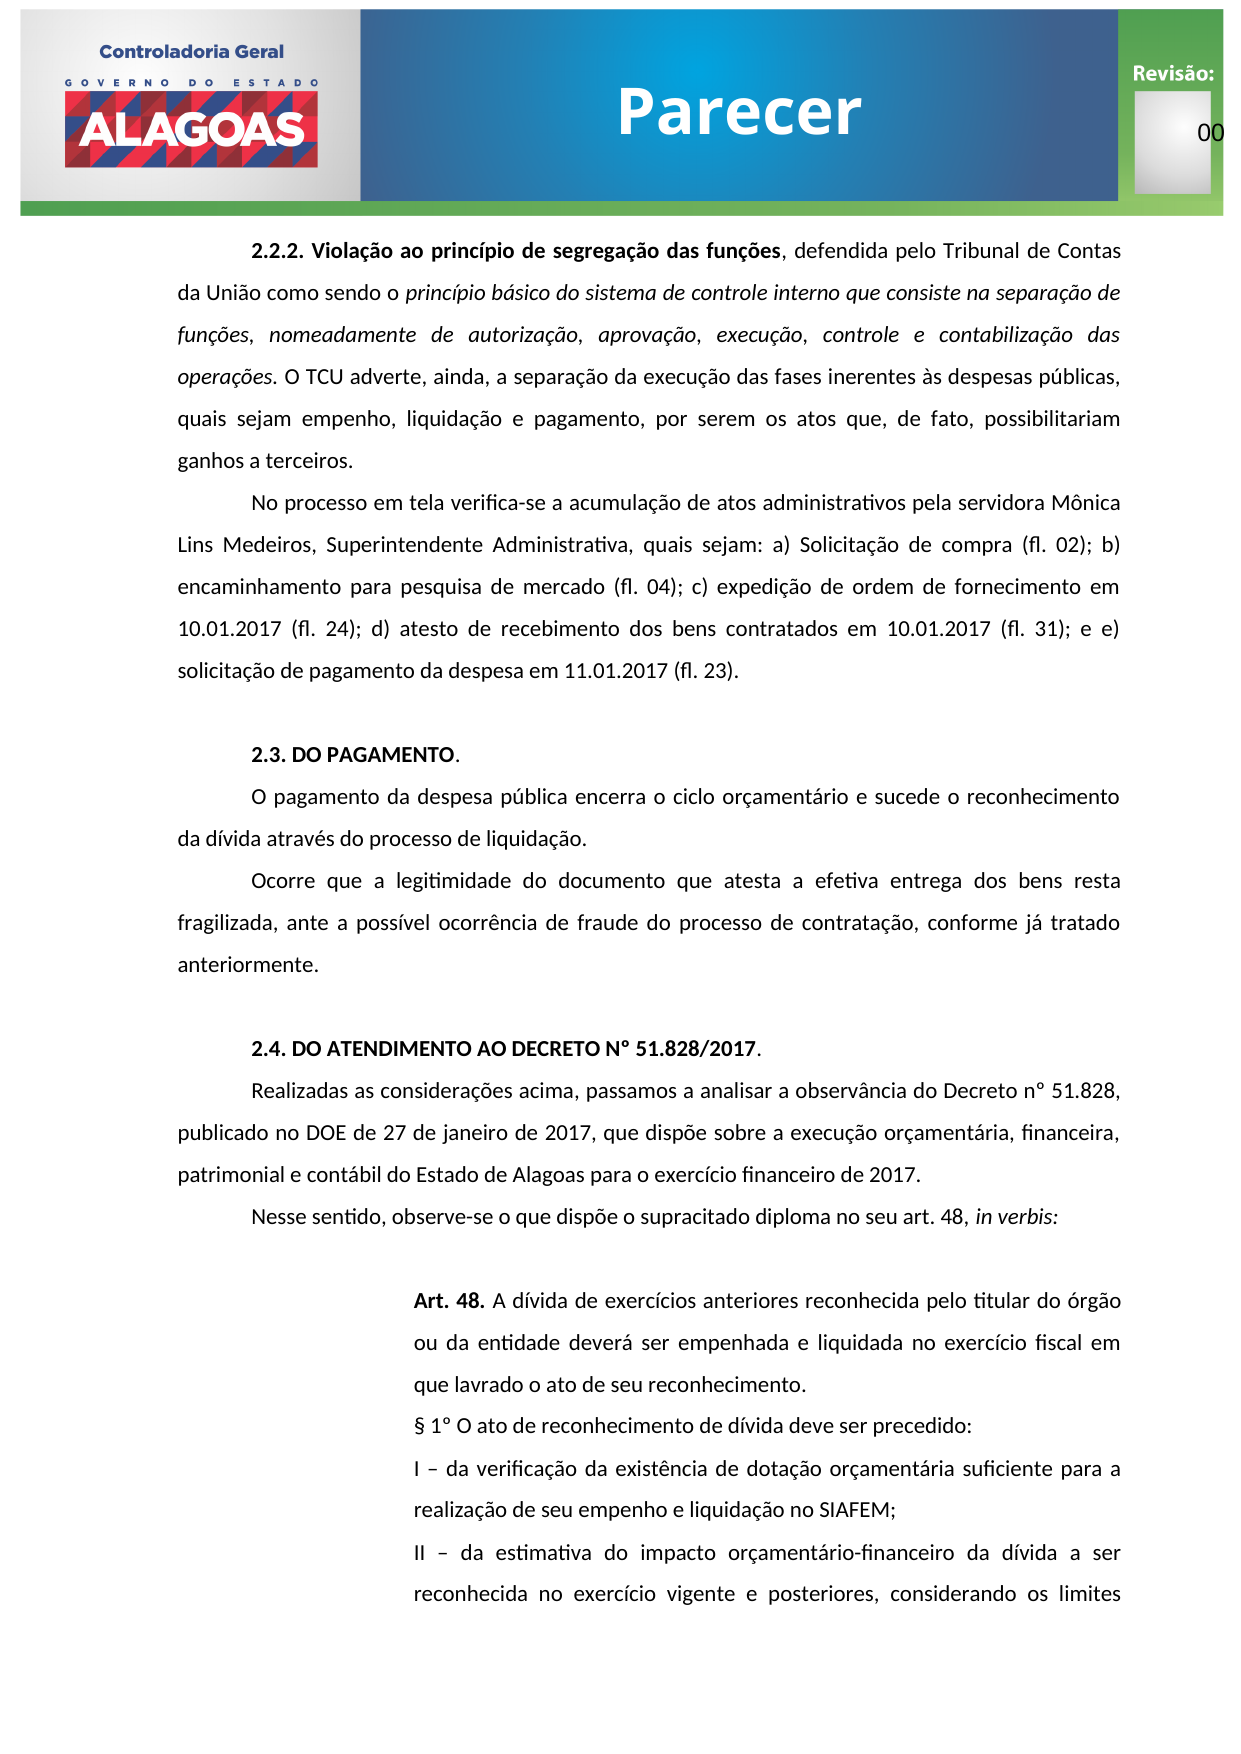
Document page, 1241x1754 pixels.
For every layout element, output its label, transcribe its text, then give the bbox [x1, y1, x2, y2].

text No processo em tela verifica-se a acumulação de atos administrativos pela servidora Mônica Lins Medeiros, Superintendente Administrativa, quais sejam: a) Solicitação de compra (fl. 02); b) encaminhamento para pesquisa de mercado (fl. 04); c) expedição de ordem de fornecimento em 10.01.2017 (fl. 24); d) atesto de recebimento dos bens contratados em 10.01.2017 (fl. 31); e e) solicitação de pagamento da despesa em 11.01.2017 (fl. 23). [177, 488, 1122, 684]
picture [1214, 125, 1222, 139]
text Nesse sentido, observe-se o que dispõe o supracitado diploma no seu art. 48, in verbis: [177, 1202, 1122, 1230]
text Art. 48. A dívida de exercícios anteriores reconhecida pelo titular do órgão ou da entidade deverá ser empenhada e liquidada no exercício fiscal em que lavrado o ato de seu reconhecimento. [413, 1286, 1122, 1398]
text 2.2.2. Violação ao princípio de segregação das funções, defendida pelo Tribunal de Contas da União como sendo o princípio básico do sistema de controle interno que consiste na separação de funções, nomeadamente de autorização, aprovação, execução, controle e contabilização das operações. O TCU adverte, ainda, a separação da execução das fases inerentes às despesas públicas, quais sejam empenho, liquidação e pagamento, por serem os atos que, de fato, possibilitariam ganhos a terceiros. [177, 236, 1122, 474]
text 2.3. DO PAGAMENTO. [177, 740, 1122, 768]
text O pagamento da despesa pública encerra o ciclo orçamentário e sucede o reconhecimento da dívida através do processo de liquidação. [177, 782, 1122, 852]
text § 1º O ato de reconhecimento de dívida deve ser precedido: [413, 1412, 1122, 1440]
picture [20, 9, 1224, 216]
text 2.4. DO ATENDIMENTO AO DECRETO Nº 51.828/2017. [177, 1034, 1122, 1062]
text I – da verificação da existência de dotação orçamentária suficiente para a realização de seu empenho e liquidação no SIAFEM; [413, 1454, 1122, 1524]
text Ocorre que a legitimidade do documento que atesta a efetiva entrega dos bens resta fragilizada, ante a possível ocorrência de fraude do processo de contratação, conforme já tratado anteriormente. [177, 866, 1122, 978]
text Realizadas as considerações acima, passamos a analisar a observância do Decreto nº 51.828, publicado no DOE de 27 de janeiro de 2017, que dispõe sobre a execução orçamentária, financeira, patrimonial e contábil do Estado de Alagoas para o exercício financeiro de 2017. [177, 1076, 1122, 1188]
